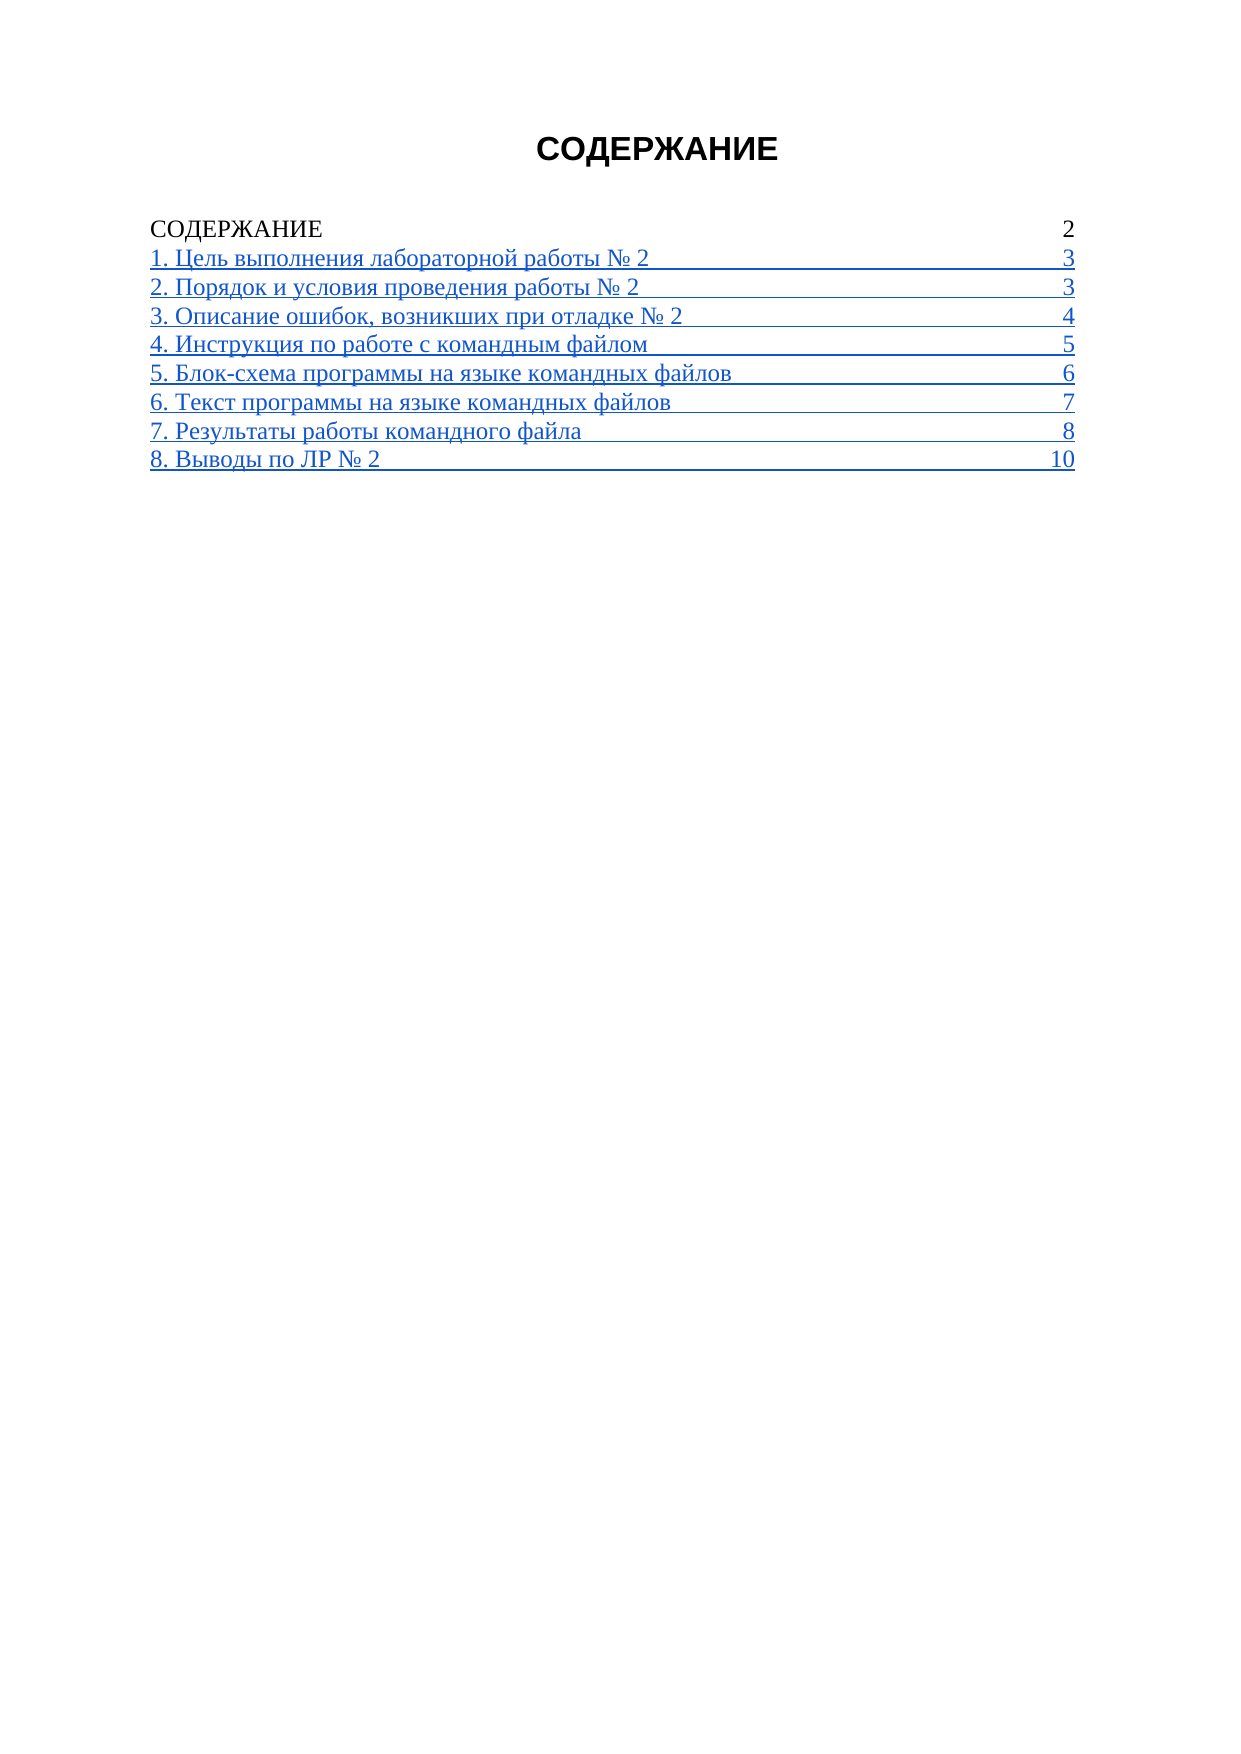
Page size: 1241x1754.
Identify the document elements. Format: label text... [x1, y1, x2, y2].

subtitle СОДЕРЖАНИЕ [162, 129, 1152, 167]
